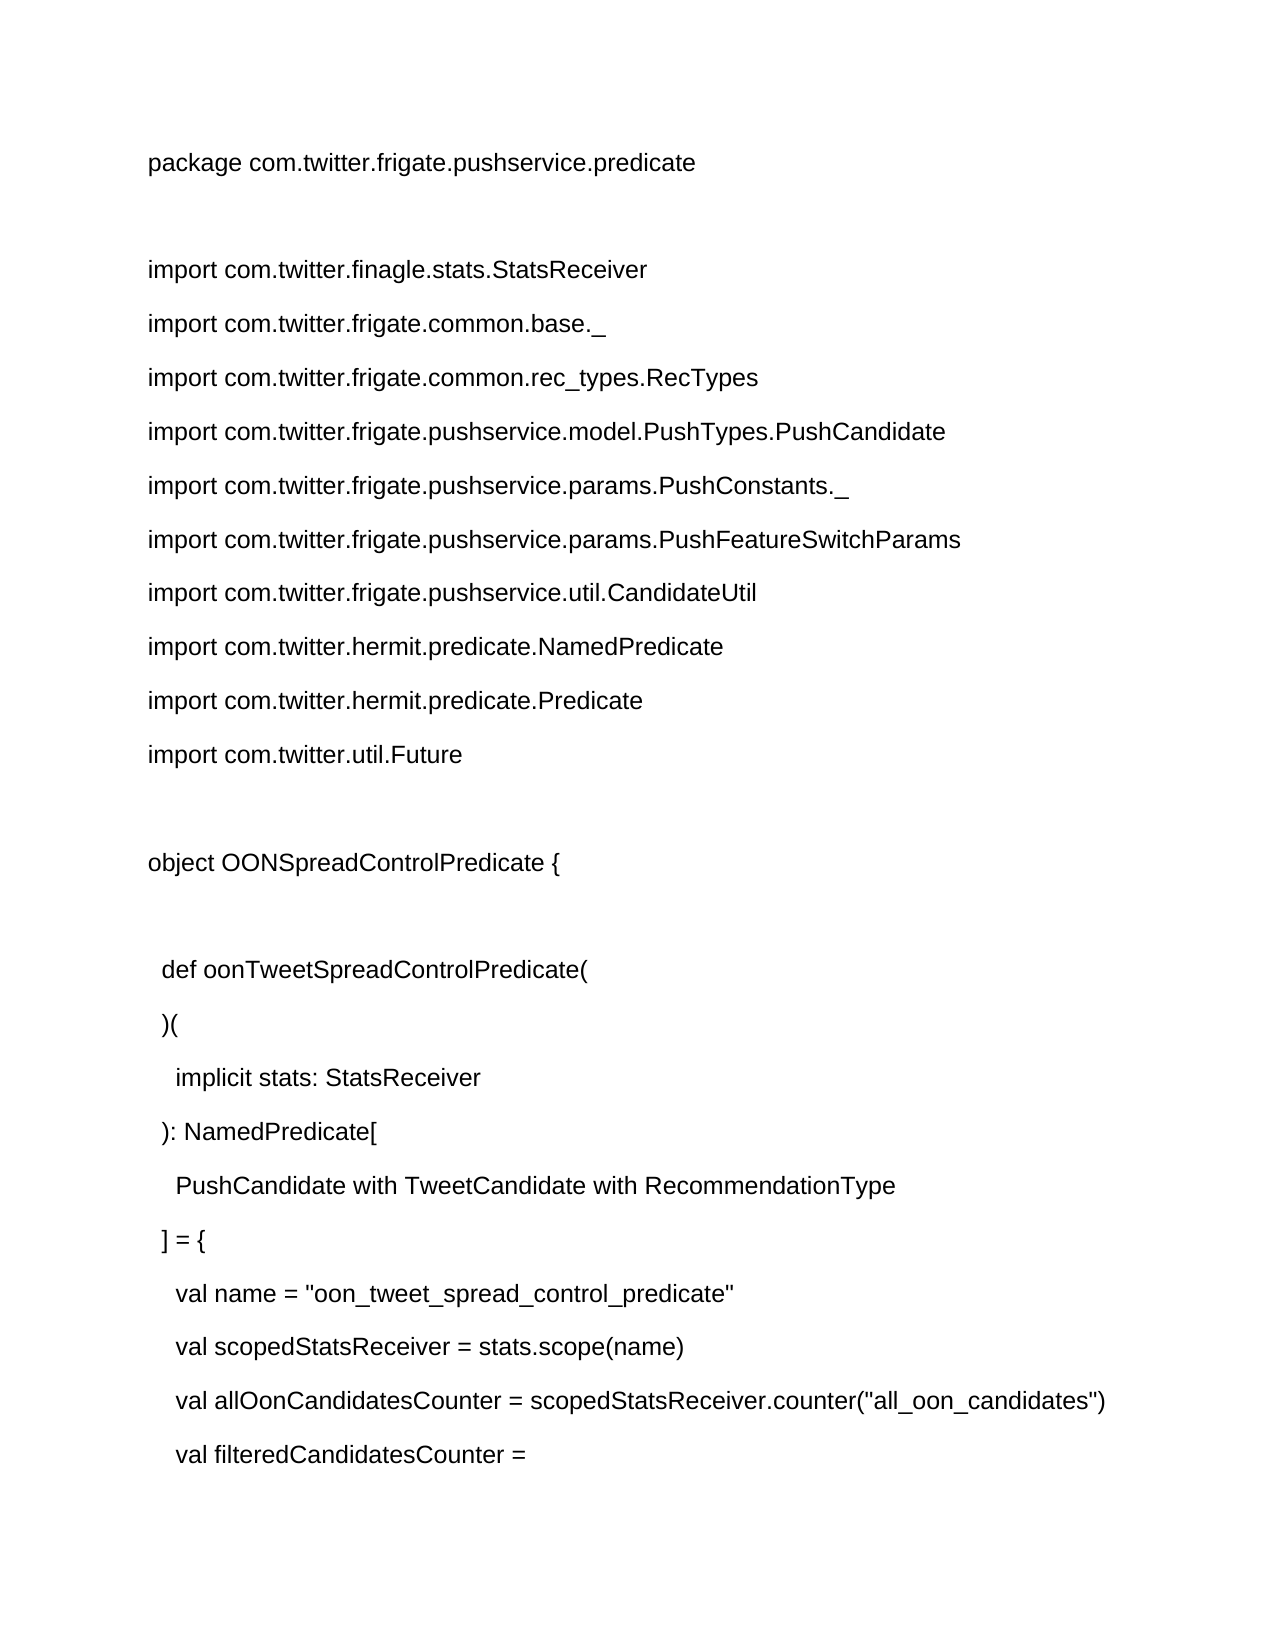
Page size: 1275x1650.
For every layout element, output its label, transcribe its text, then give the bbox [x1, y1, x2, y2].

text import com.twitter.frigate.pushservice.model.PushTypes.PushCandidate [148, 417, 1127, 446]
text val scopedStatsReceiver = stats.scope(name) [148, 1332, 1127, 1361]
text import com.twitter.frigate.pushservice.util.CandidateUtil [148, 578, 1127, 607]
text ] = { [148, 1225, 1127, 1253]
text import com.twitter.frigate.pushservice.params.PushFeatureSwitchParams [148, 524, 1127, 553]
text )( [148, 1009, 1127, 1038]
text import com.twitter.frigate.common.rec_types.RecTypes [148, 363, 1127, 392]
text ): NamedPredicate[ [148, 1117, 1127, 1146]
text implicit stats: StatsReceiver [148, 1063, 1127, 1092]
text val name = "oon_tweet_spread_control_predicate" [148, 1278, 1127, 1307]
text import com.twitter.hermit.predicate.Predicate [148, 686, 1127, 715]
text def oonTweetSpreadControlPredicate( [148, 955, 1127, 984]
text val filteredCandidatesCounter = [148, 1440, 1127, 1469]
text import com.twitter.frigate.pushservice.params.PushConstants._ [148, 471, 1127, 499]
text val allOonCandidatesCounter = scopedStatsReceiver.counter("all_oon_candidates") [148, 1386, 1127, 1415]
text import com.twitter.frigate.common.base._ [148, 309, 1127, 338]
text PushCandidate with TweetCandidate with RecommendationType [148, 1171, 1127, 1199]
text import com.twitter.util.Future [148, 740, 1127, 769]
text import com.twitter.finagle.stats.StatsReceiver [148, 255, 1127, 284]
text package com.twitter.frigate.pushservice.predicate [148, 148, 1127, 176]
text object OONSpreadControlPredicate { [148, 848, 1127, 876]
text import com.twitter.hermit.predicate.NamedPredicate [148, 632, 1127, 661]
